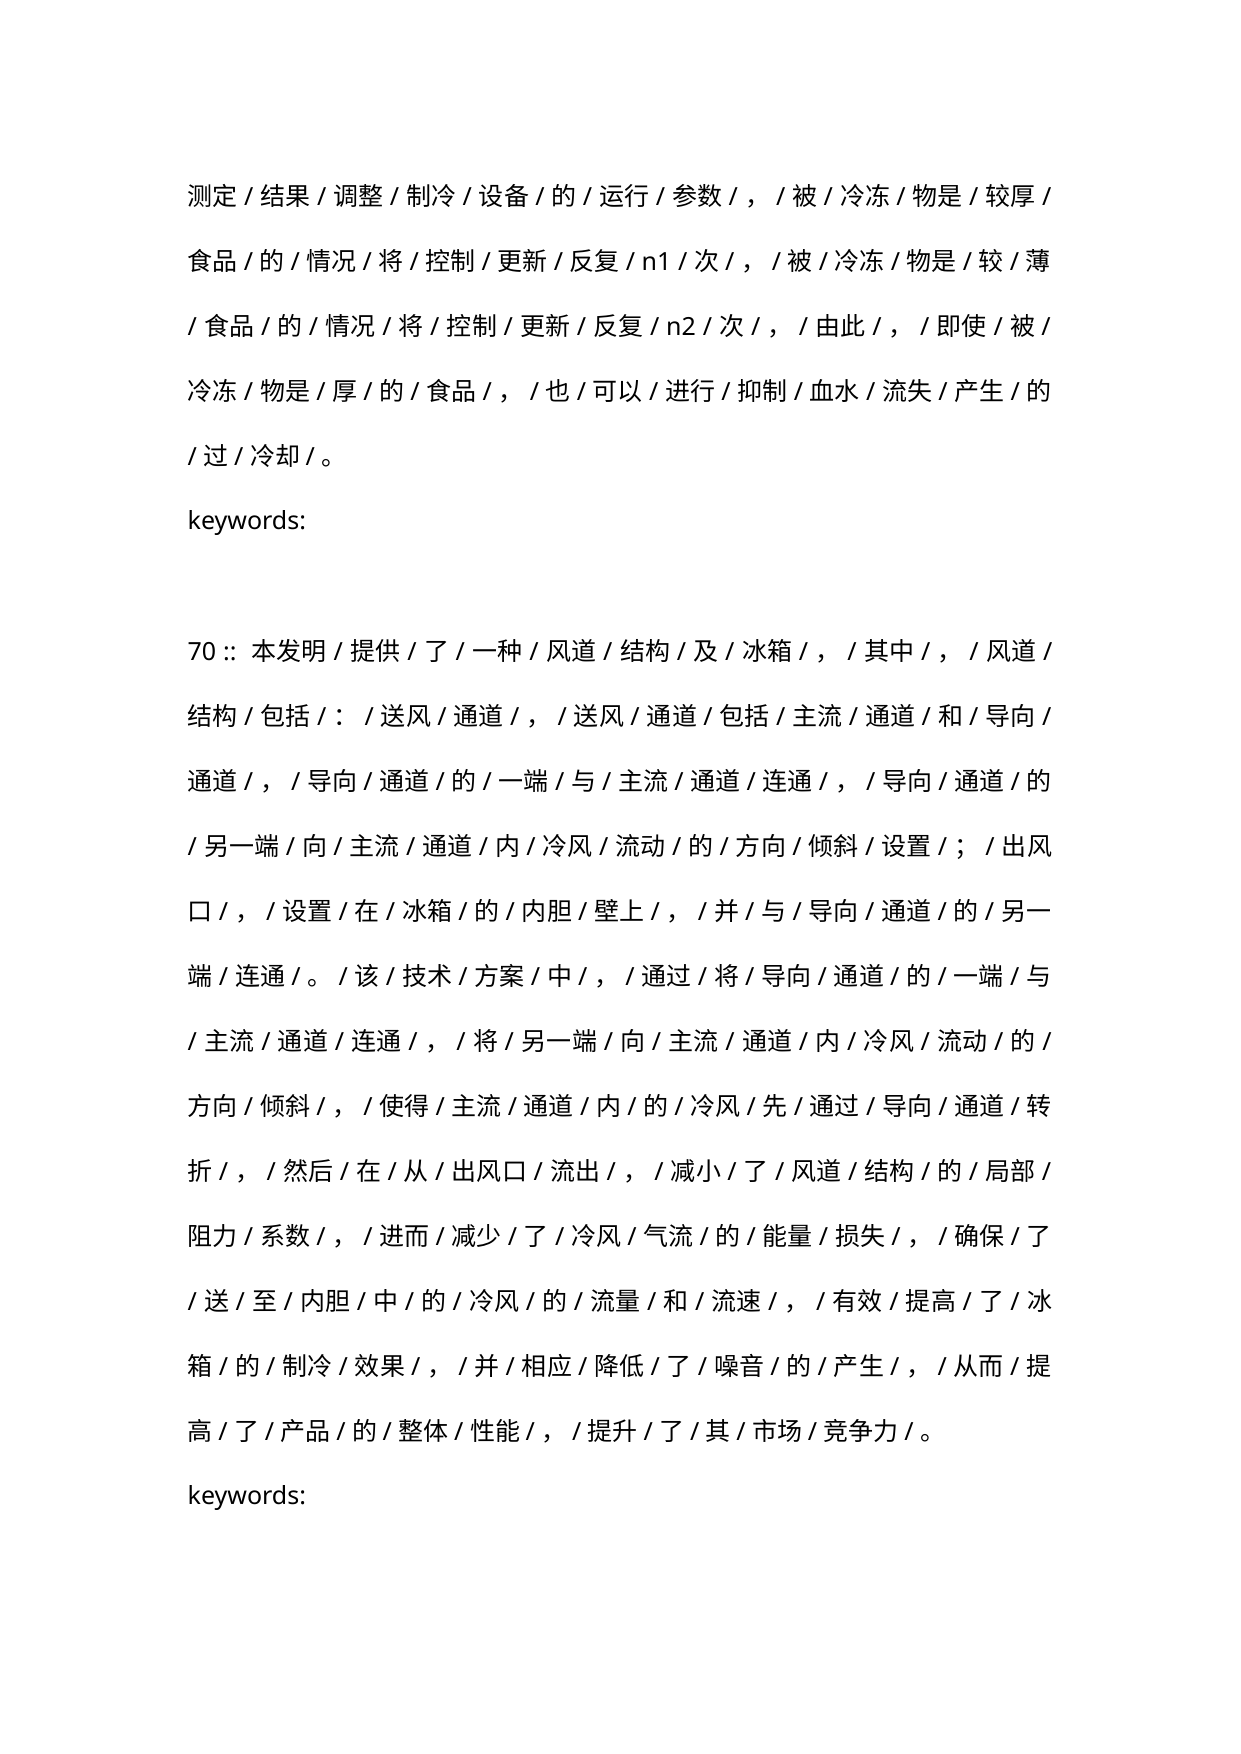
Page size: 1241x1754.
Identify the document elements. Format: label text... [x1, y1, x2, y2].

text keywords: [187, 1462, 1053, 1527]
text keywords: [187, 487, 1053, 552]
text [187, 162, 1053, 487]
text 70 :: 本发明 / 提供 / 了 / 一种 / 风道 / 结构 / 及 / 冰箱 / ， / 其中 / ， / 风道 / 结构 / 包括 / ： / 送风 / 通道 / ， / 送风 / 通道 / 包括 / 主流 / 通道 / 和 / 导向 / 通道 / ， / 导向 / 通道 / 的 / 一端 / 与 / 主流 / 通道 / 连通 / ， / 导向 / 通道 / 的 / 另一端 / 向 / 主流 / 通道 / 内 / 冷风 / 流动 / 的 / 方向 / 倾斜 / 设置 / ； / 出风口 / ， / 设置 / 在 / 冰箱 / 的 / 内胆 / 壁上 / ， / 并 / 与 / 导向 / 通道 / 的 / 另一端 / 连通 / 。 / 该 / 技术 / 方案 / 中 / ， / 通过 / 将 / 导向 / 通道 / 的 / 一端 / 与 / 主流 / 通道 / 连通 / ， / 将 / 另一端 / 向 / 主流 / 通道 / 内 / 冷风 / 流动 / 的 / 方向 / 倾斜 / ， / 使得 / 主流 / 通道 / 内 / 的 / 冷风 / 先 / 通过 / 导向 / 通道 / 转折 / ， / 然后 / 在 / 从 / 出风口 / 流出 / ， / 减小 / 了 / 风道 / 结构 / 的 / 局部 / 阻力 / 系数 / ， / 进而 / 减少 / 了 / 冷风 / 气流 / 的 / 能量 / 损失 / ， / 确保 / 了 / 送 / 至 / 内胆 / 中 / 的 / 冷风 / 的 / 流量 / 和 / 流速 / ， / 有效 / 提高 / 了 / 冰箱 / 的 / 制冷 / 效果 / ， / 并 / 相应 / 降低 / 了 / 噪音 / 的 / 产生 / ， / 从而 / 提高 / 了 / 产品 / 的 / 整体 / 性能 / ， / 提升 / 了 / 其 / 市场 / 竞争力 / 。 [187, 617, 1053, 1462]
